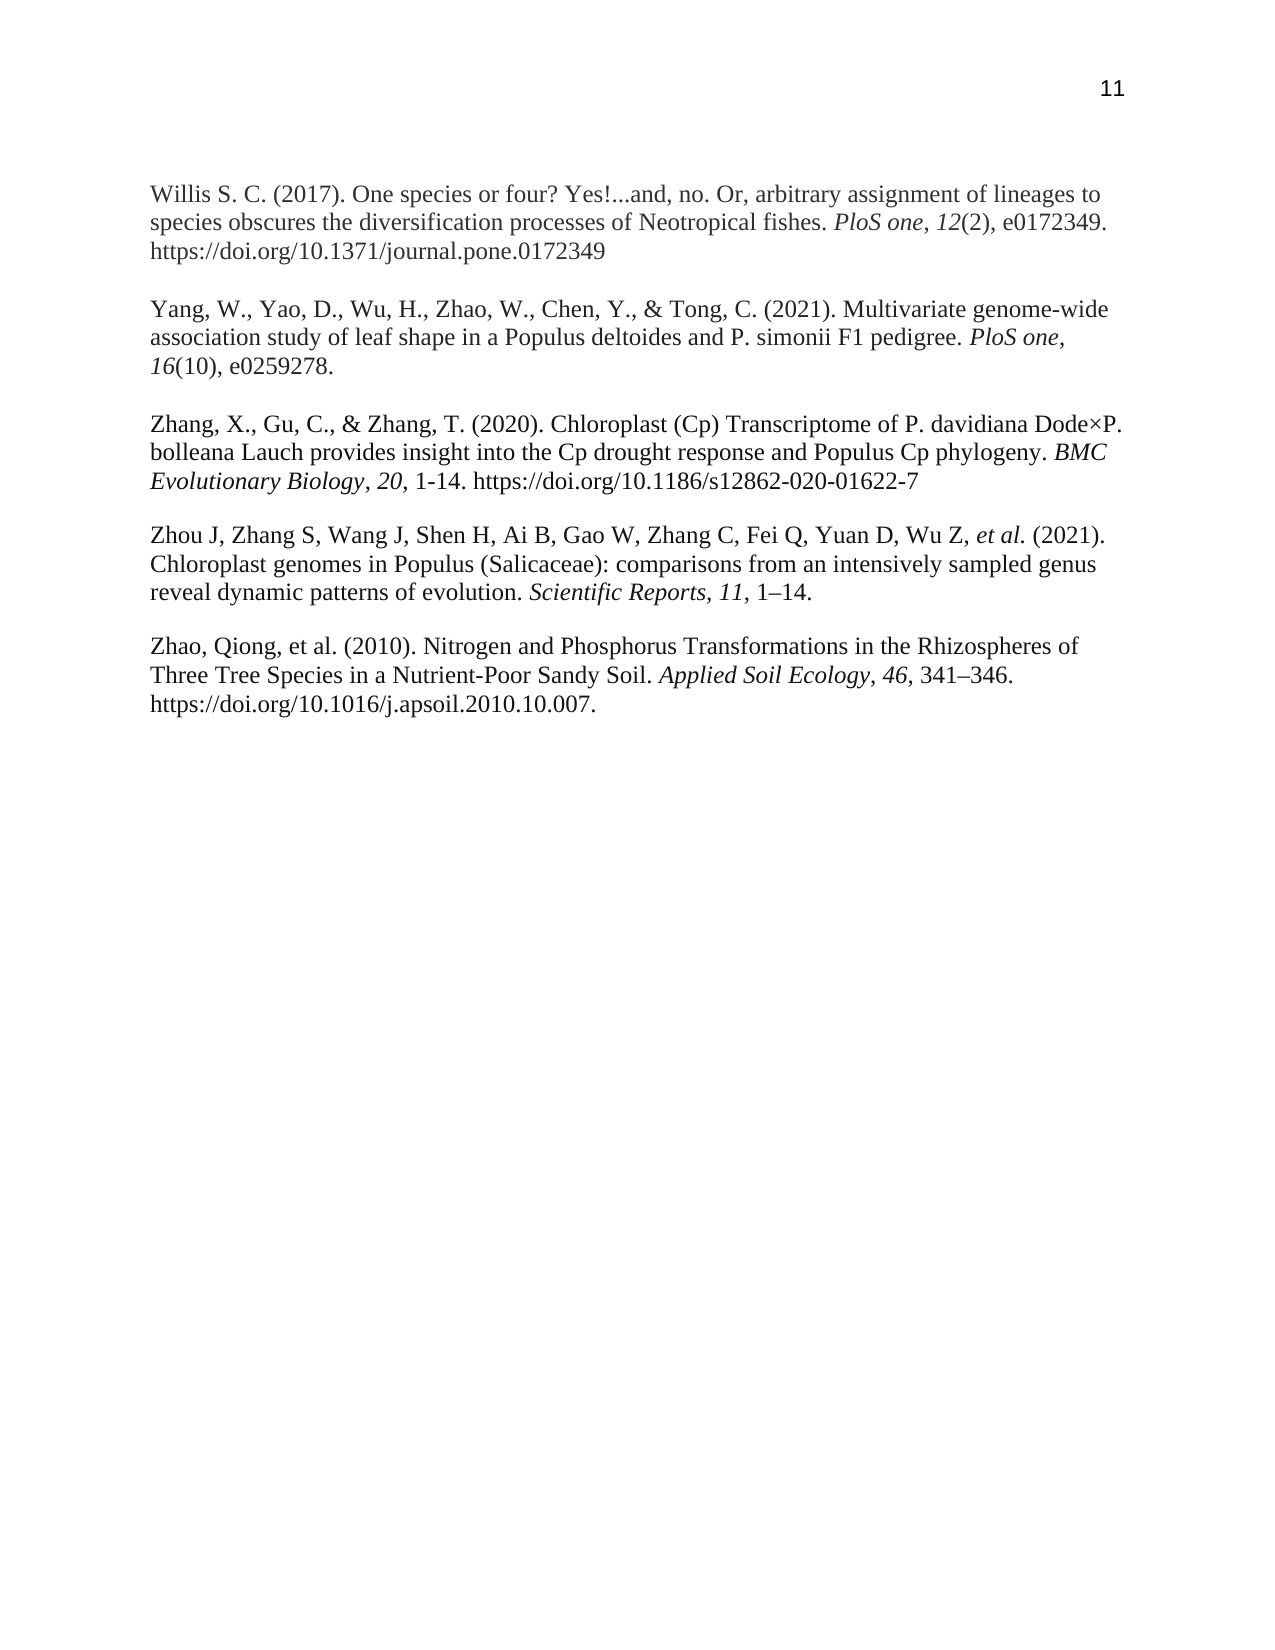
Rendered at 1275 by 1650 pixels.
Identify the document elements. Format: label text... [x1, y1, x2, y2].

text Willis S. C. (2017). One species or four? Yes!...and, no. Or, arbitrary assignment of lineages to species obscures the diversification processes of Neotropical fishes. PloS one, 12(2), e0172349. https://doi.org/10.1371/journal.pone.0172349 [150, 179, 1125, 265]
text Zhao, Qiong, et al. (2010). Nitrogen and Phosphorus Transformations in the Rhizospheres of Three Tree Species in a Nutrient-Poor Sandy Soil. Applied Soil Ecology, 46, 341–346. https://doi.org/10.1016/j.apsoil.2010.10.007. [150, 631, 1125, 717]
text Zhang, X., Gu, C., & Zhang, T. (2020). Chloroplast (Cp) Transcriptome of P. davidiana Dode×P. bolleana Lauch provides insight into the Cp drought response and Populus Cp phylogeny. BMC Evolutionary Biology, 20, 1-14. https://doi.org/10.1186/s12862-020-01622-7 [150, 409, 1125, 495]
text Zhou J, Zhang S, Wang J, Shen H, Ai B, Gao W, Zhang C, Fei Q, Yuan D, Wu Z, et al. (2021). Chloroplast genomes in Populus (Salicaceae): comparisons from an intensively sampled genus reveal dynamic patterns of evolution. Scientific Reports, 11, 1–14. [150, 520, 1125, 606]
text Yang, W., Yao, D., Wu, H., Zhao, W., Chen, Y., & Tong, C. (2021). Multivariate genome-wide association study of leaf shape in a Populus deltoides and P. simonii F1 pedigree. PloS one, 16(10), e0259278. [150, 294, 1125, 380]
